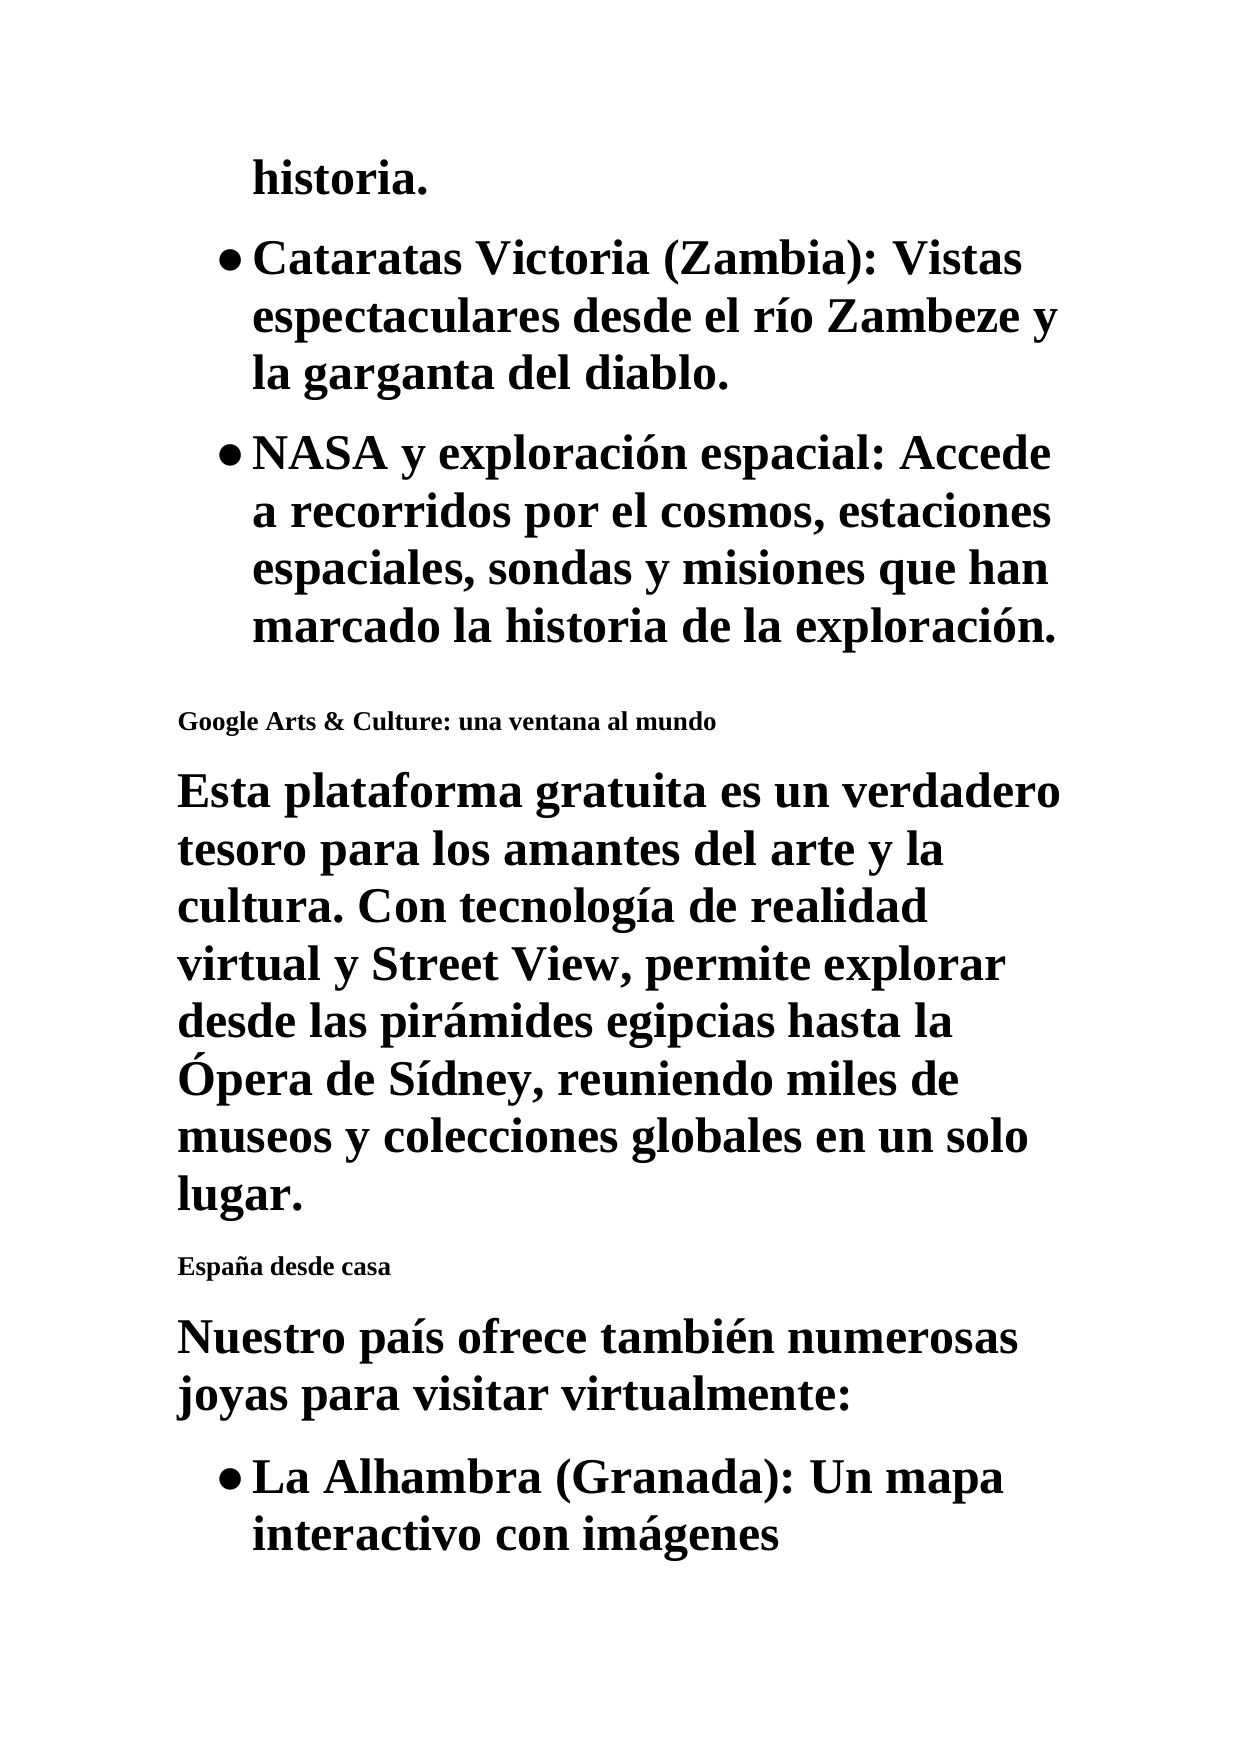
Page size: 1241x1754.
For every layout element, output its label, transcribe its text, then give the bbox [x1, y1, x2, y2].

subtitle España desde casa [177, 1250, 1063, 1281]
subtitle Google Arts & Culture: una ventana al mundo [177, 705, 1063, 736]
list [215, 1446, 1063, 1561]
text Nuestro país ofrece también numerosas joyas para visitar virtualmente: [177, 1306, 1063, 1421]
text Esta plataforma gratuita es un verdadero tesoro para los amantes del arte y la cultura. Con tecnología de realidad virtual y Street View, permite explorar desde las pirámides egipcias hasta la Ópera de Sídney, reuniendo miles de museos y colecciones globales en un solo lugar. [177, 761, 1063, 1221]
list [215, 148, 1063, 228]
list Cataratas Victoria (Zambia): Vistas espectaculares desde el río Zambeze y la garganta del diablo. [215, 228, 1063, 423]
list NASA y exploración espacial: Accede a recorridos por el cosmos, estaciones espaciales, sondas y misiones que han marcado la historia de la exploración. [215, 423, 1063, 676]
